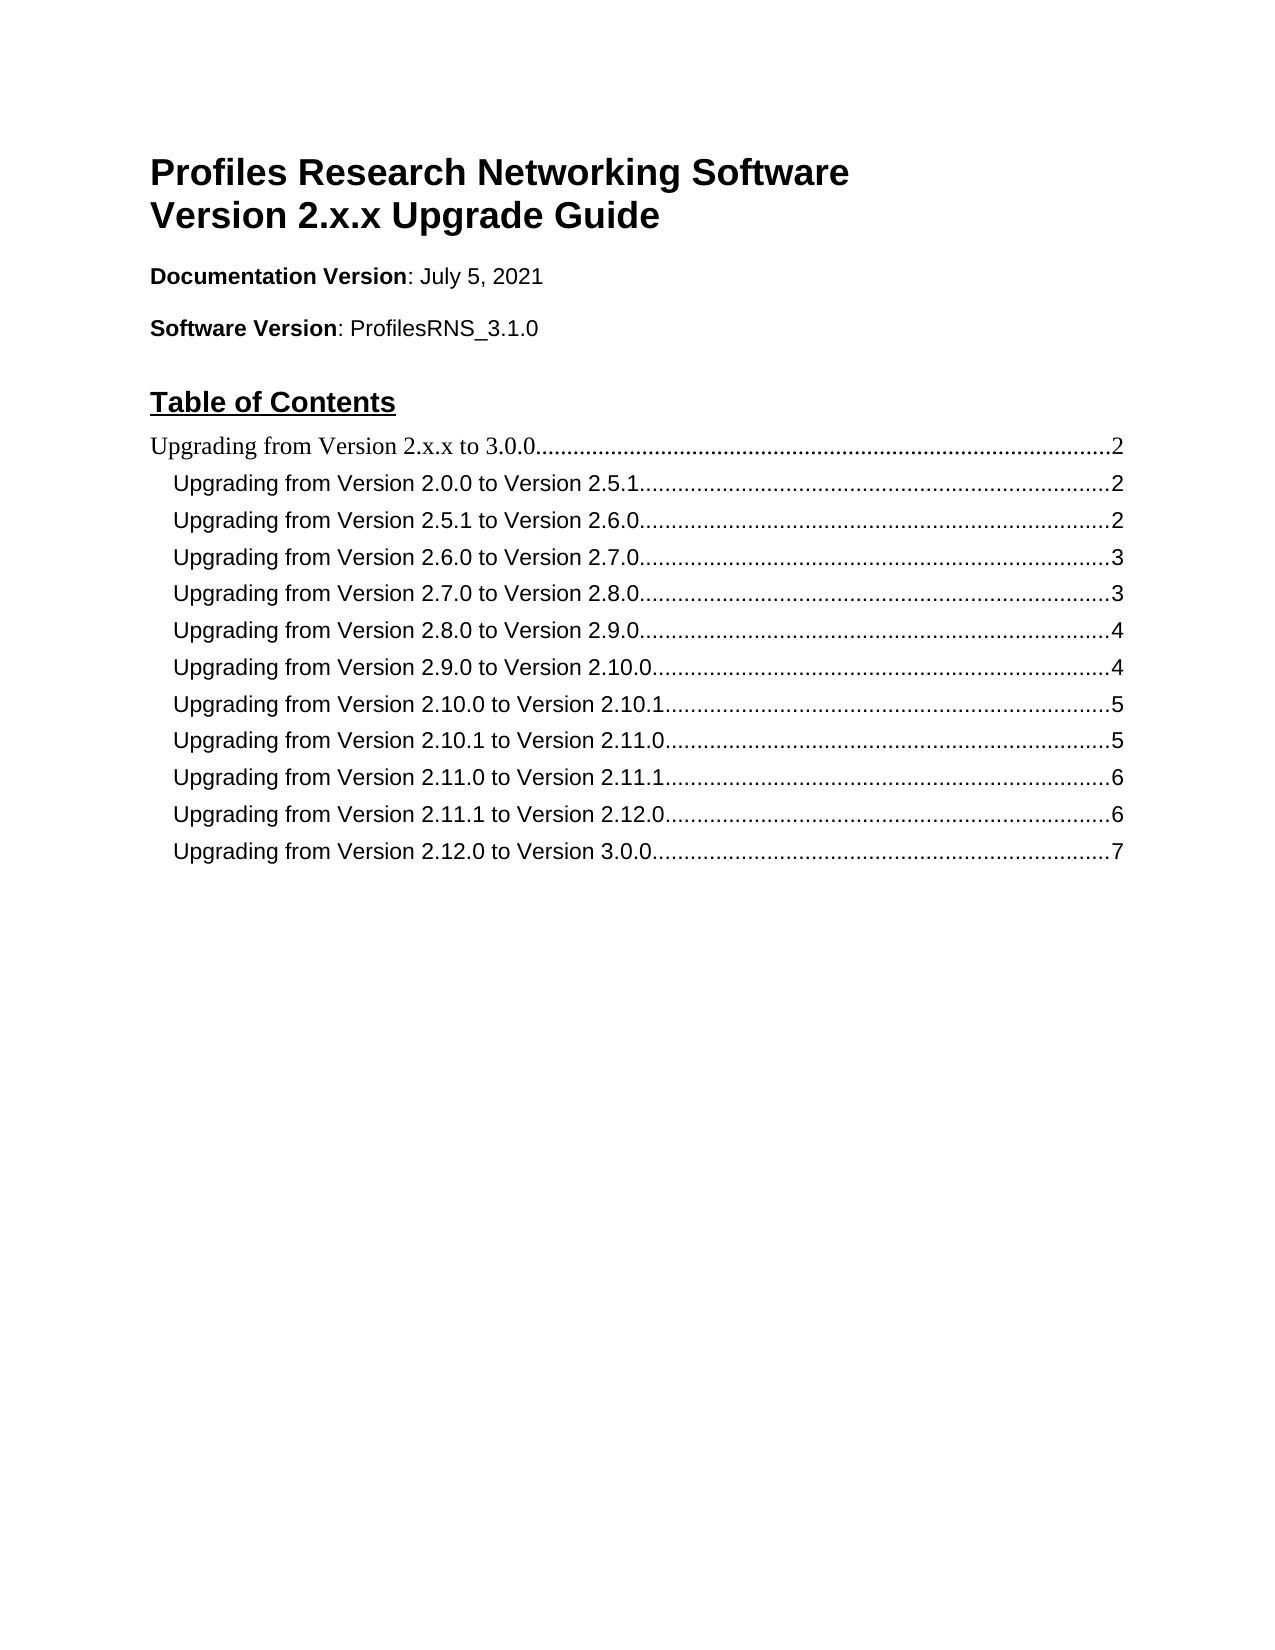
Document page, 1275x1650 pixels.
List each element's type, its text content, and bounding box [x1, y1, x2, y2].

text Table of Contents [150, 385, 1125, 418]
text Version 2.x.x Upgrade Guide [150, 193, 1125, 236]
text Profiles Research Networking Software [150, 150, 1125, 193]
text Software Version: ProfilesRNS_3.1.0 [150, 315, 1125, 342]
text Documentation Version: July 5, 2021 [150, 263, 1125, 289]
